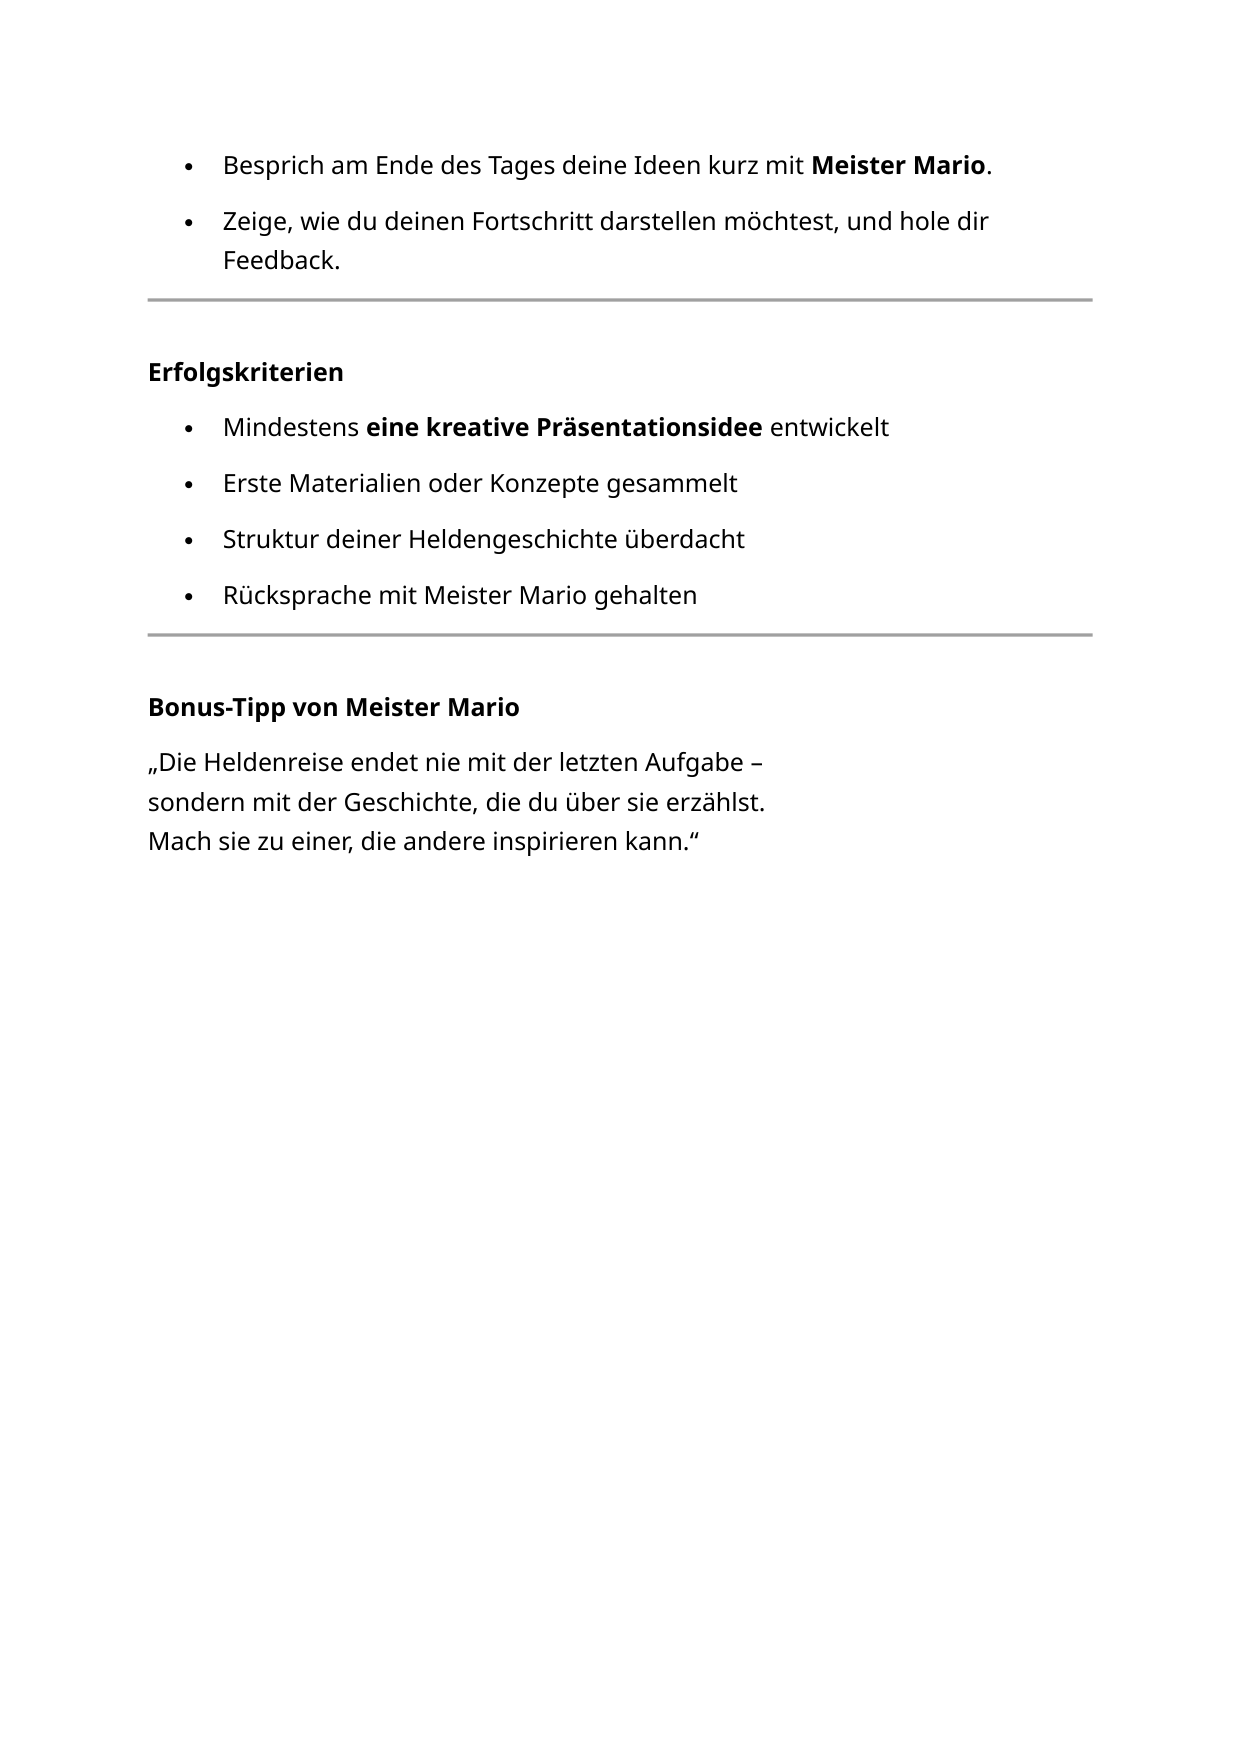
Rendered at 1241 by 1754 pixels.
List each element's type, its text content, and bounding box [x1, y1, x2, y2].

text Erfolgskriterien [148, 354, 1093, 388]
text Bonus-Tipp von Meister Mario [148, 689, 1093, 723]
list Rücksprache mit Meister Mario gehalten [185, 578, 1093, 612]
list Erste Materialien oder Konzepte gesammelt [185, 466, 1093, 500]
list Mindestens eine kreative Präsentationsidee entwickelt [185, 410, 1093, 444]
list Besprich am Ende des Tages deine Ideen kurz mit Meister Mario. [185, 148, 1093, 182]
list Zeige, wie du deinen Fortschritt darstellen möchtest, und hole dir Feedback. [185, 203, 1093, 277]
text „Die Heldenreise endet nie mit der letzten Aufgabe – sondern mit der Geschichte, die du über sie erzählst. Mach sie zu einer, die andere inspirieren kann.“ [148, 745, 1093, 857]
list Struktur deiner Heldengeschichte überdacht [185, 522, 1093, 556]
